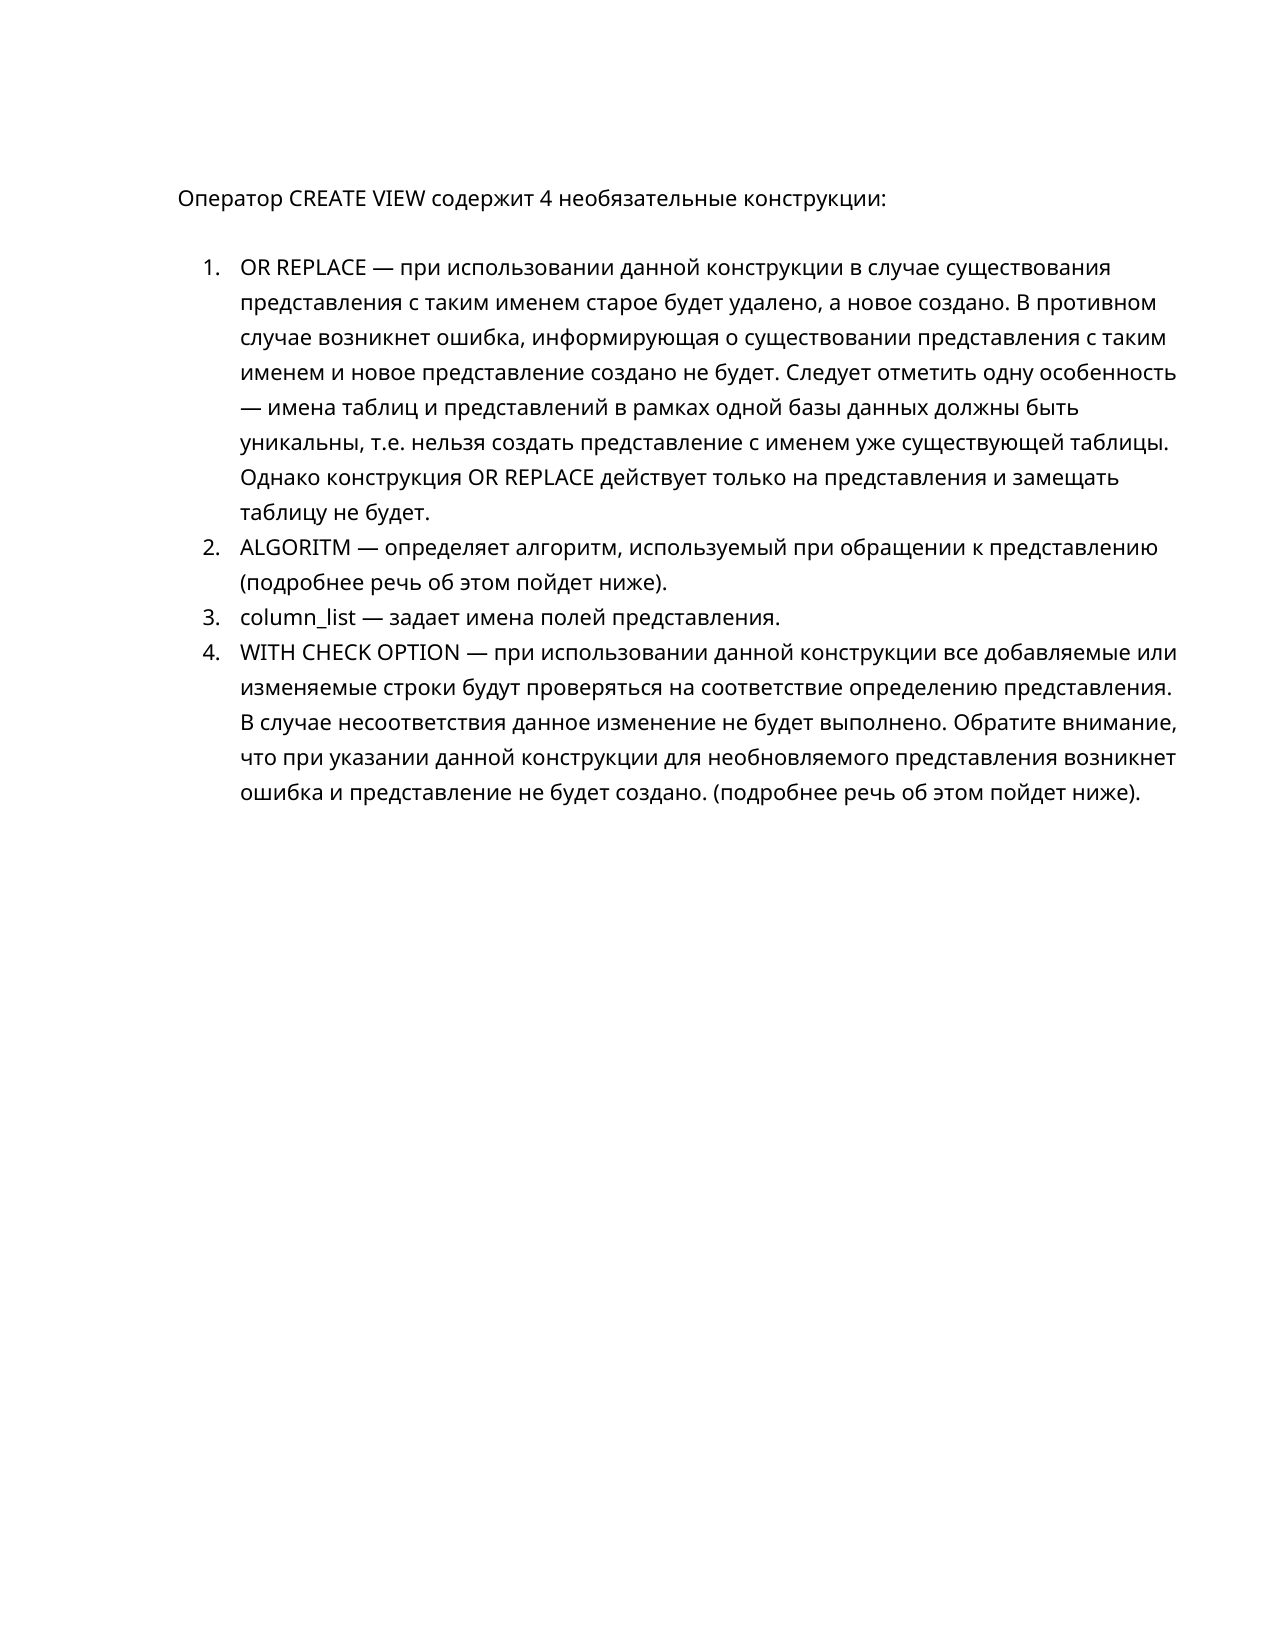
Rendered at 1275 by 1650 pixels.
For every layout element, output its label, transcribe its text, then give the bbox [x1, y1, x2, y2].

list WITH CHECK OPTION — при использовании данной конструкции все добавляемые или изменяемые строки будут проверяться на соответствие определению представления. В случае несоответствия данное изменение не будет выполнено. Обратите внимание, что при указании данной конструкции для необновляемого представления возникнет ошибка и представление не будет создано. (подробнее речь об этом пойдет ниже). [202, 631, 1186, 806]
list column_list — задает имена полей представления. [202, 596, 1186, 631]
list OR REPLACE — при использовании данной конструкции в случае существования представления с таким именем старое будет удалено, а новое создано. В противном случае возникнет ошибка, информирующая о существовании представления с таким именем и новое представление создано не будет. Следует отметить одну особенность — имена таблиц и представлений в рамках одной базы данных должны быть уникальны, т.е. нельзя создать представление с именем уже существующей таблицы. Однако конструкция OR REPLACE действует только на представления и замещать таблицу не будет. [202, 246, 1186, 526]
text Оператор CREATE VIEW содержит 4 необязательные конструкции: [177, 153, 1186, 246]
list ALGORITM — определяет алгоритм, используемый при обращении к представлению (подробнее речь об этом пойдет ниже). [202, 526, 1186, 596]
